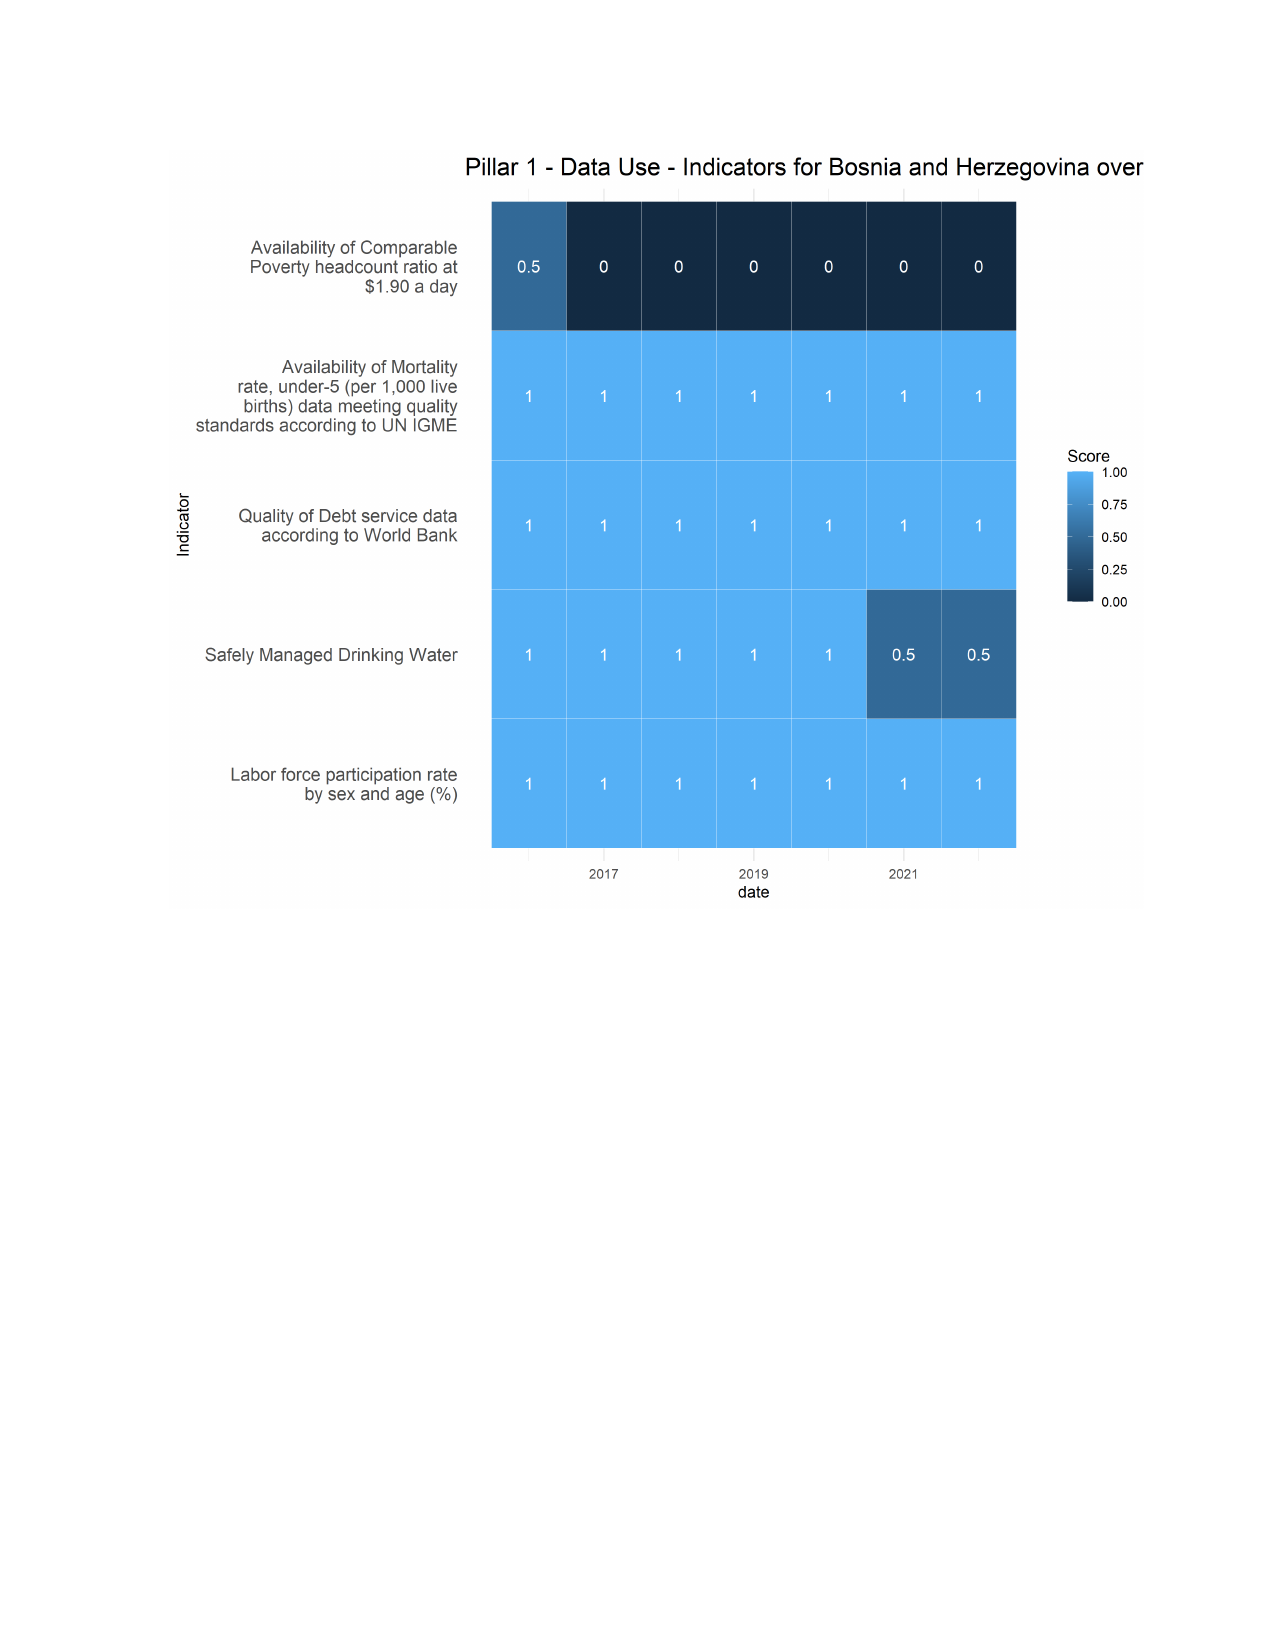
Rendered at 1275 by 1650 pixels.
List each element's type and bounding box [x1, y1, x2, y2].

picture [168, 150, 1144, 909]
